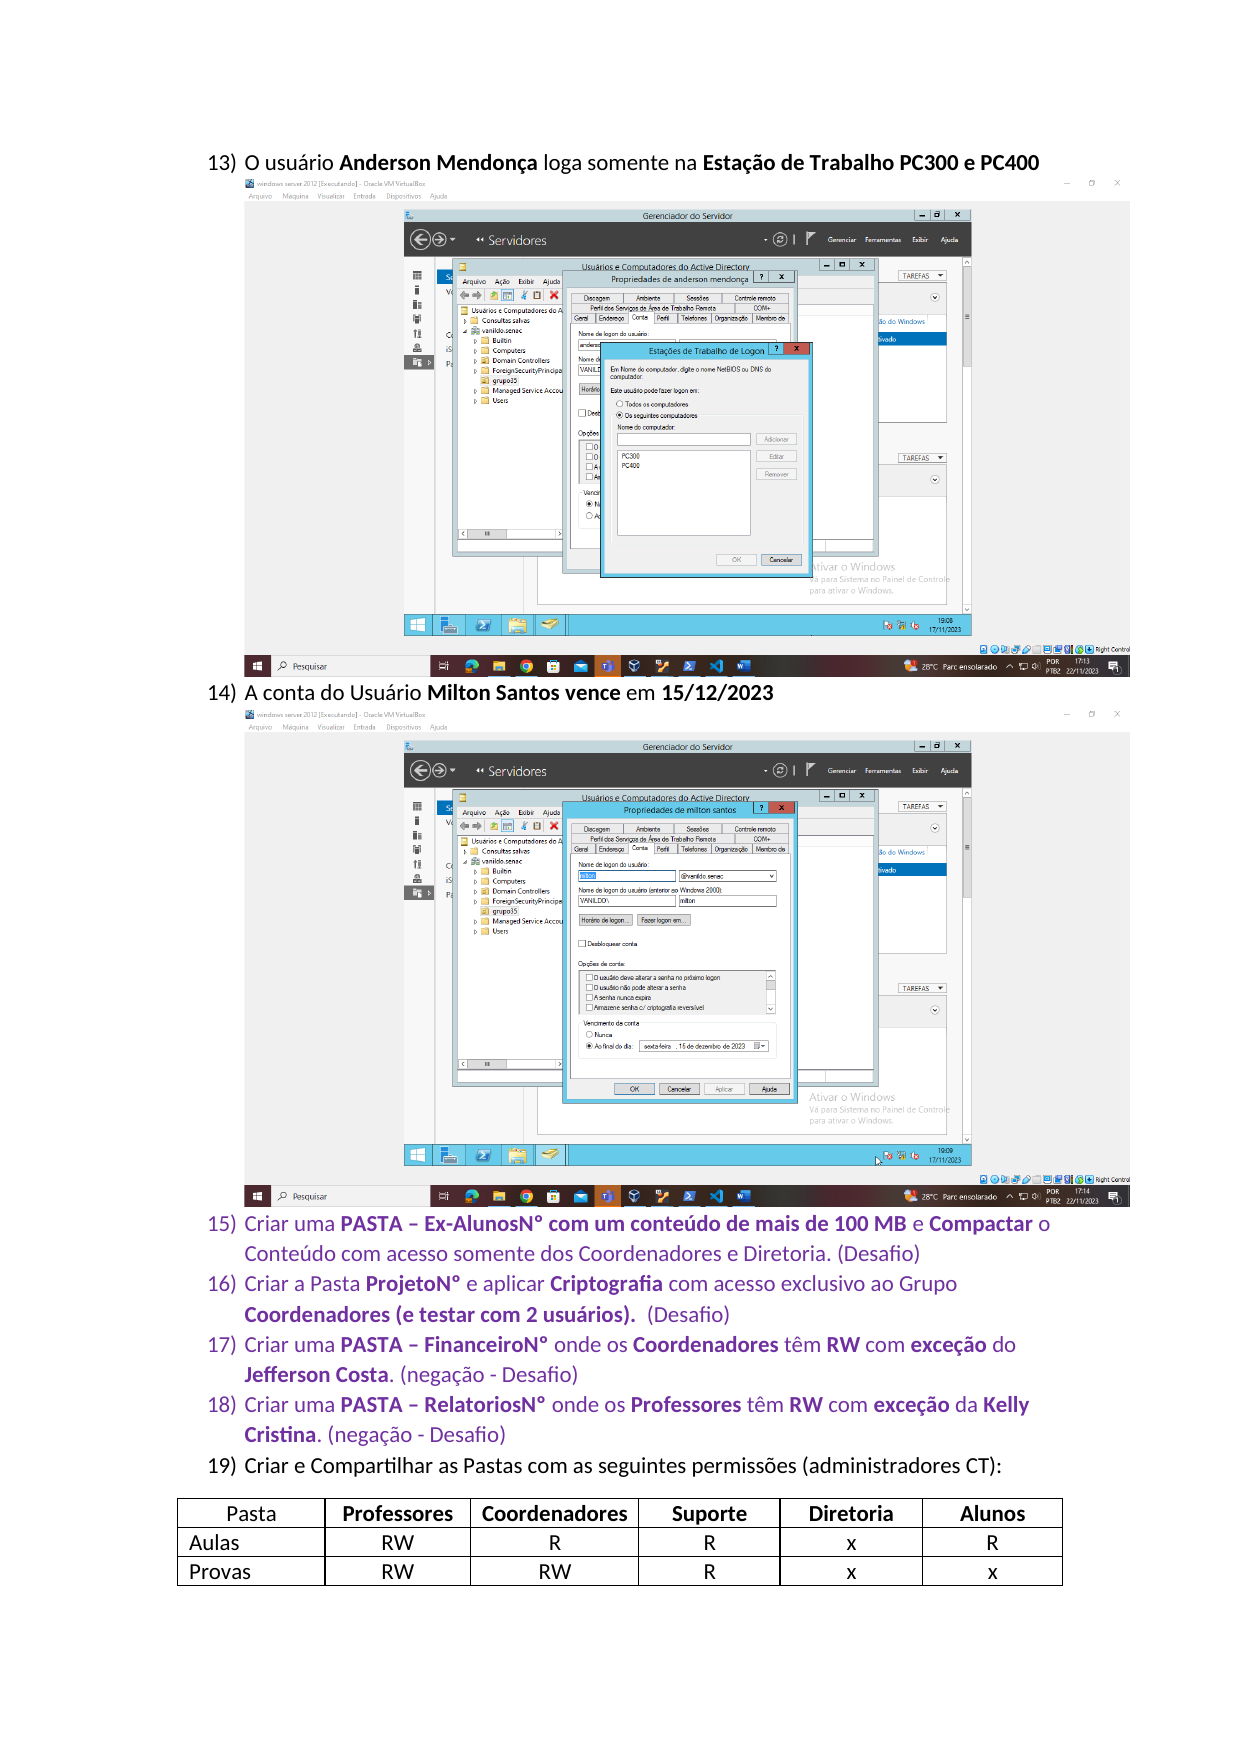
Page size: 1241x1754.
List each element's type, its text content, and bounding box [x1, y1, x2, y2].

list Criar a Pasta ProjetoNº e aplicar Criptografia com acesso exclusivo ao Grupo Coordenadores (e testar com 2 usuários). (Desafio) [207, 1269, 1063, 1328]
table_cell Provas [178, 1557, 324, 1585]
table_cell Aulas [178, 1528, 324, 1556]
table_header Diretoria [781, 1499, 922, 1527]
table_header Suporte [639, 1499, 779, 1527]
list Criar e Compartilhar as Pastas com as seguintes permissões (administradores CT): [207, 1451, 1063, 1479]
table_cell RW [326, 1557, 470, 1585]
table_cell R [471, 1528, 638, 1556]
table_header Pasta [178, 1499, 324, 1527]
table_cell R [639, 1557, 779, 1585]
table_cell x [781, 1557, 922, 1585]
picture [244, 708, 1130, 1207]
table_header Alunos [923, 1499, 1062, 1527]
table_cell R [923, 1528, 1062, 1556]
list Criar uma PASTA – RelatoriosNº onde os Professores têm RW com exceção da Kelly Cristina. (negação - Desafio) [207, 1390, 1063, 1448]
table_cell RW [326, 1528, 470, 1556]
picture [244, 177, 1130, 677]
list Criar uma PASTA – Ex-AlunosNº com um conteúdo de mais de 100 MB e Compactar o Conteúdo com acesso somente dos Coordenadores e Diretoria. (Desafio) [207, 1209, 1063, 1267]
table_cell RW [471, 1557, 638, 1585]
table_cell R [639, 1528, 779, 1556]
list Criar uma PASTA – FinanceiroNº onde os Coordenadores têm RW com exceção do Jefferson Costa. (negação - Desafio) [207, 1330, 1063, 1388]
table_cell x [781, 1528, 922, 1556]
table_header Coordenadores [471, 1499, 638, 1527]
table_cell x [923, 1557, 1062, 1585]
table_header Professores [326, 1499, 470, 1527]
